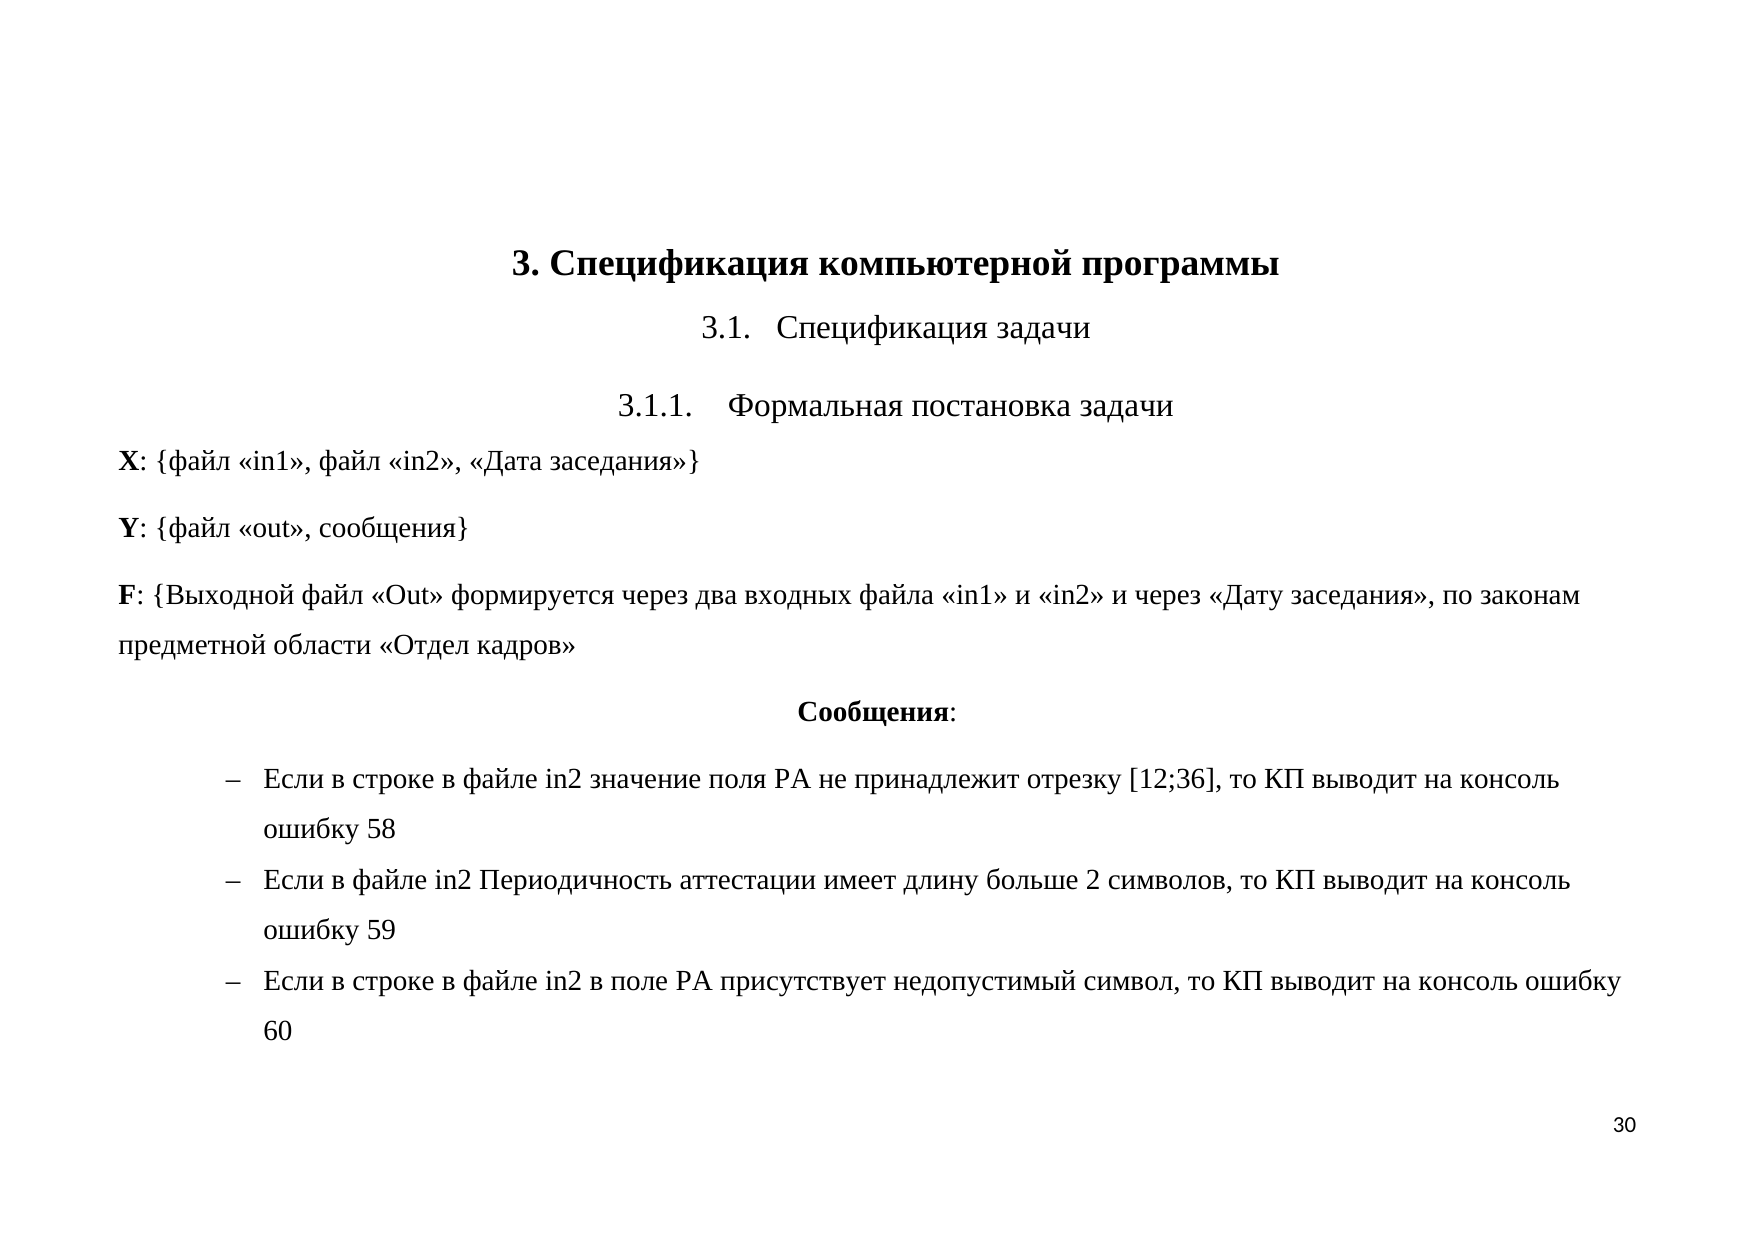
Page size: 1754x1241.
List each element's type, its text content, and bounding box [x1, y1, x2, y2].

list Формальная постановка задачи [156, 386, 1636, 424]
list Спецификация компьютерной программы [156, 240, 1636, 283]
text – Если в строке в файле in2 в поле PA присутствует недопустимый символ, то КП выводит на консоль ошибку 60 [226, 963, 1636, 1046]
text – Если в файле in2 Периодичность аттестации имеет длину больше 2 символов, то КП выводит на консоль ошибку 59 [226, 862, 1636, 946]
text F: {Выходной файл «Out» формируется через два входных файла «in1» и «in2» и через «Дату заседания», по законам предметной области «Отдел кадров» [118, 577, 1636, 661]
text – Если в строке в файле in2 значение поля PA не принадлежит отрезку [12;36], то КП выводит на консоль ошибку 58 [226, 761, 1636, 845]
text Y: {файл «out», сообщения} [118, 510, 1636, 544]
list Спецификация задачи [156, 307, 1636, 346]
text X: {файл «in1», файл «in2», «Дата заседания»} [118, 443, 1636, 477]
text Сообщения: [118, 694, 1636, 728]
